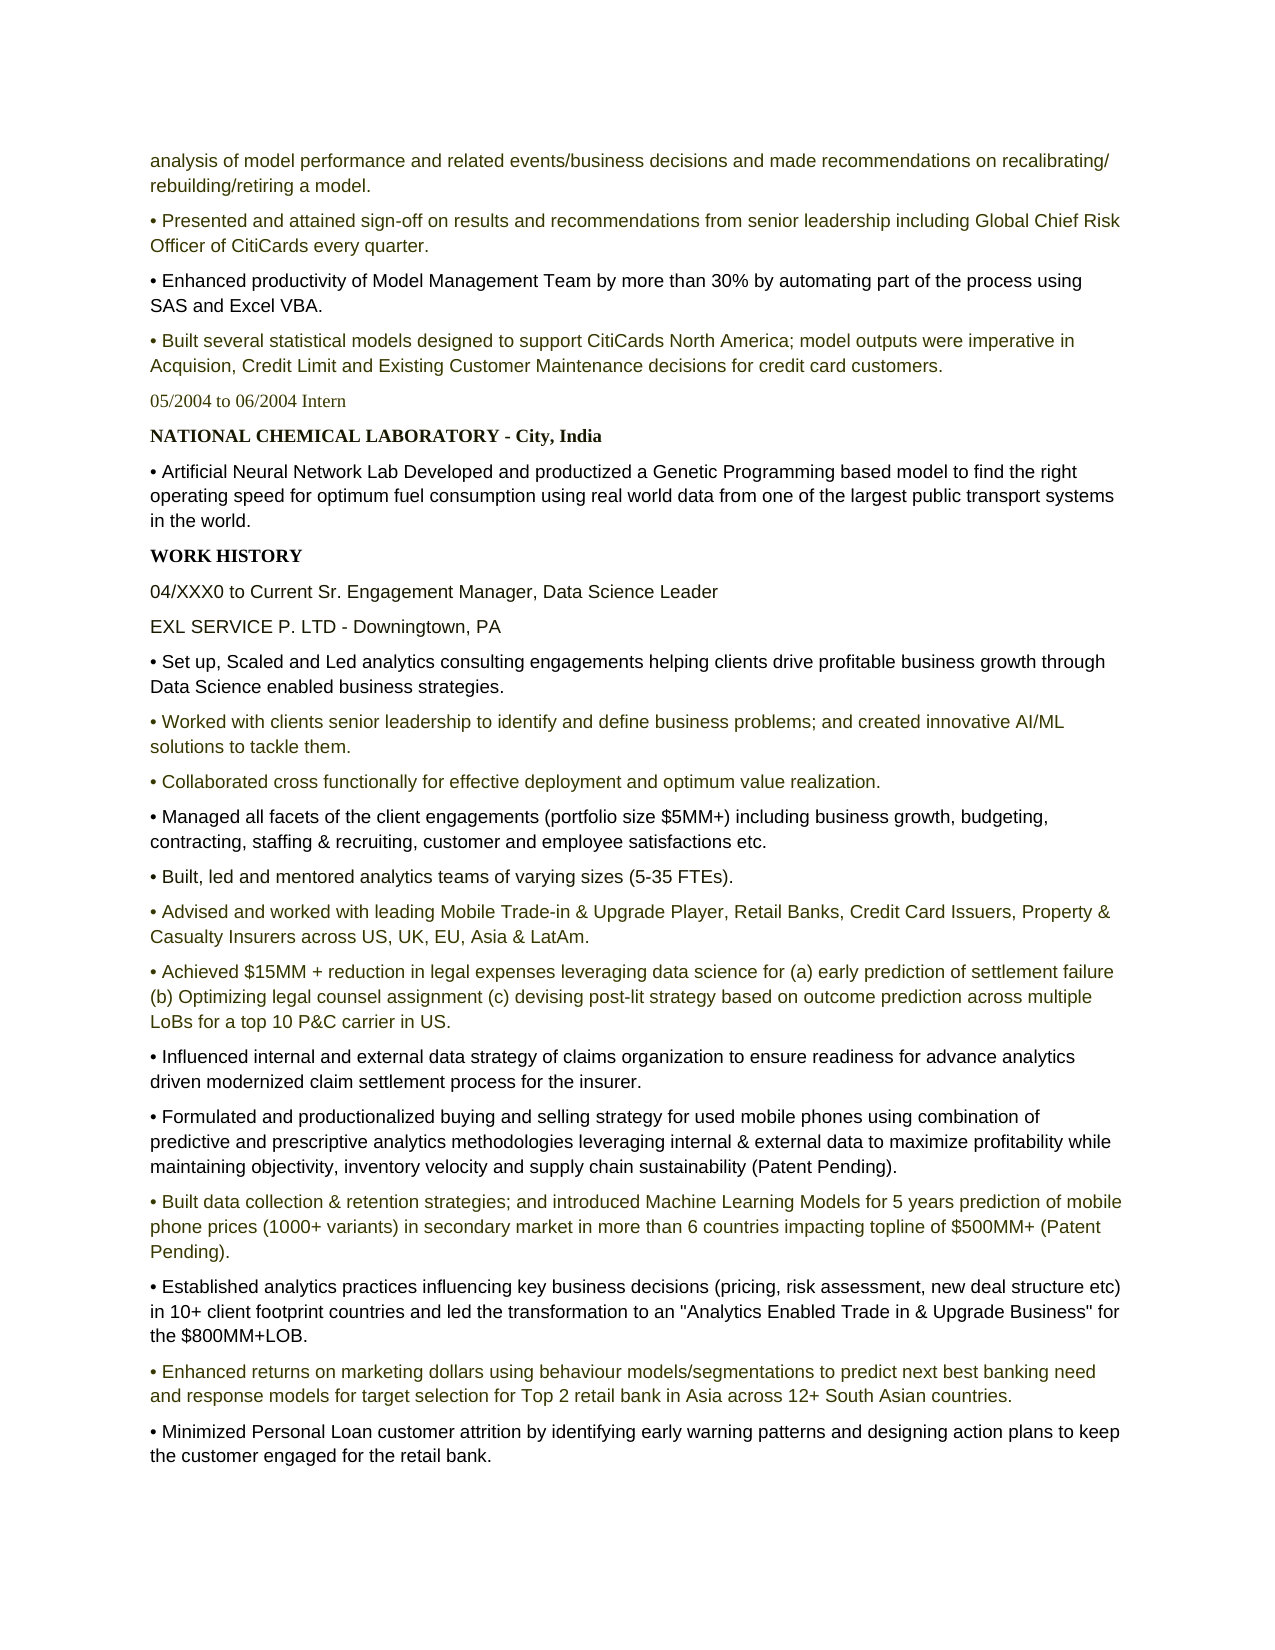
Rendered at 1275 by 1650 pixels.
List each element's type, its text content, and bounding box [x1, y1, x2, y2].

text • Set up, Scaled and Led analytics consulting engagements helping clients drive profitable business growth through Data Science enabled business strategies. [150, 651, 1125, 697]
text • Influenced internal and external data strategy of claims organization to ensure readiness for advance analytics driven modernized claim settlement process for the insurer. [150, 1046, 1125, 1092]
text • Achieved $15MM + reduction in legal expenses leveraging data science for (a) early prediction of settlement failure (b) Optimizing legal counsel assignment (c) devising post-lit strategy based on outcome prediction across multiple LoBs for a top 10 P&C carrier in US. [150, 961, 1125, 1032]
text • Established analytics practices influencing key business decisions (pricing, risk assessment, new deal structure etc) in 10+ client footprint countries and led the transformation to an "Analytics Enabled Trade in & Upgrade Business" for the $800MM+LOB. [150, 1276, 1125, 1347]
text • Collaborated cross functionally for effective deployment and optimum value realization. [150, 771, 1125, 792]
text • Advised and worked with leading Mobile Trade-in & Upgrade Player, Retail Banks, Credit Card Issuers, Property & Casualty Insurers across US, UK, EU, Asia & LatAm. [150, 901, 1125, 948]
text NATIONAL CHEMICAL LABORATORY - City, India [150, 425, 1125, 447]
text • Enhanced returns on marketing dollars using behaviour models/segmentations to predict next best banking need and response models for target selection for Top 2 retail bank in Asia across 12+ South Asian countries. [150, 1360, 1125, 1407]
text • Built, led and mentored analytics teams of varying sizes (5-35 FTEs). [150, 866, 1125, 888]
text • Minimized Personal Loan customer attrition by identifying early warning patterns and designing action plans to keep the customer engaged for the retail bank. [150, 1420, 1125, 1467]
text • Built several statistical models designed to support CitiCards North America; model outputs were imperative in Acquision, Credit Limit and Existing Customer Maintenance decisions for credit card customers. [150, 330, 1125, 376]
text • Worked with clients senior leadership to identify and define business problems; and created innovative AI/ML solutions to tackle them. [150, 711, 1125, 757]
text EXL SERVICE P. LTD - Downingtown, PA [150, 616, 1125, 637]
text • Presented and attained sign-off on results and recommendations from senior leadership including Global Chief Risk Officer of CitiCards every quarter. [150, 210, 1125, 256]
text • Built data collection & retention strategies; and introduced Machine Learning Models for 5 years prediction of mobile phone prices (1000+ variants) in secondary market in more than 6 countries impacting topline of $500MM+ (Patent Pending). [150, 1191, 1125, 1262]
text WORK HISTORY [150, 545, 1125, 567]
text • Managed all facets of the client engagements (portfolio size $5MM+) including business growth, budgeting, contracting, staffing & recruiting, customer and employee satisfactions etc. [150, 806, 1125, 852]
text 04/XXX0 to Current Sr. Engagement Manager, Data Science Leader [150, 580, 1125, 602]
text • Enhanced productivity of Model Management Team by more than 30% by automating part of the process using SAS and Excel VBA. [150, 270, 1125, 316]
text • Formulated and productionalized buying and selling strategy for used mobile phones using combination of predictive and prescriptive analytics methodologies leveraging internal & external data to maximize profitability while maintaining objectivity, inventory velocity and supply chain sustainability (Patent Pending). [150, 1106, 1125, 1177]
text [150, 150, 1125, 196]
text • Artificial Neural Network Lab Developed and productized a Genetic Programming based model to find the right operating speed for optimum fuel consumption using real world data from one of the largest public transport systems in the world. [150, 460, 1125, 532]
text 05/2004 to 06/2004 Intern [150, 390, 1125, 412]
